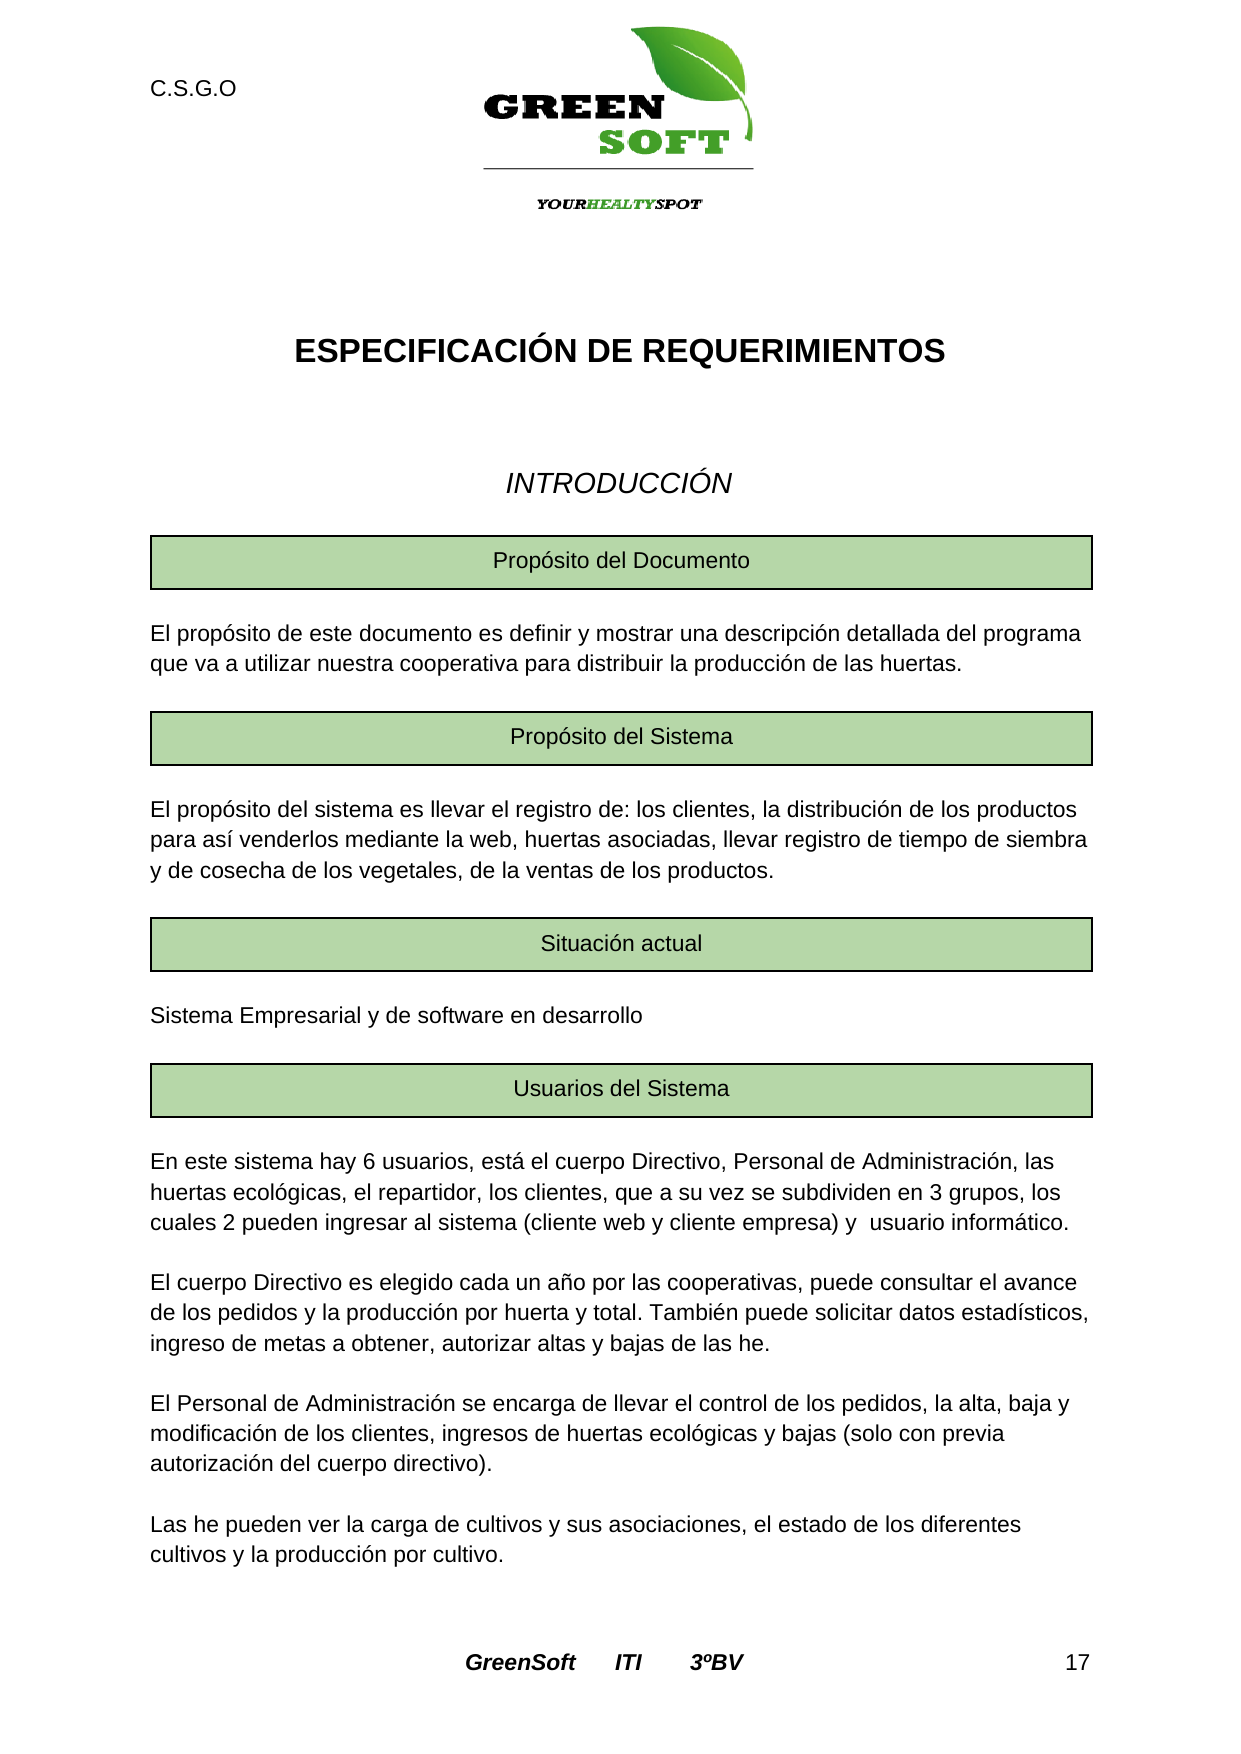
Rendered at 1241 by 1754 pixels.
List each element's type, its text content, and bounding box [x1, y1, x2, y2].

text En este sistema hay 6 usuarios, está el cuerpo Directivo, Personal de Administración, las huertas ecológicas, el repartidor, los clientes, que a su vez se subdividen en 3 grupos, los cuales 2 pueden ingresar al sistema (cliente web y cliente empresa) y usuario informático. [150, 1148, 1090, 1235]
table_header Propósito del Sistema [152, 713, 1091, 764]
text Las he pueden ver la carga de cultivos y sus asociaciones, el estado de los diferentes cultivos y la producción por cultivo. [150, 1511, 1090, 1567]
text ESPECIFICACIÓN DE REQUERIMIENTOS [150, 331, 1090, 370]
text El cuerpo Directivo es elegido cada un año por las cooperativas, puede consultar el avance de los pedidos y la producción por huerta y total. También puede solicitar datos estadísticos, ingreso de metas a obtener, autorizar altas y bajas de las he. [150, 1269, 1090, 1356]
table_header Propósito del Documento [152, 537, 1091, 588]
text Sistema Empresarial y de software en desarrollo [150, 1002, 1090, 1029]
text El propósito del sistema es llevar el registro de: los clientes, la distribución de los productos para así venderlos mediante la web, huertas asociadas, llevar registro de tiempo de siembra y de cosecha de los vegetales, de la ventas de los productos. [150, 796, 1090, 883]
picture [462, 7, 776, 243]
table_header Usuarios del Sistema [152, 1065, 1091, 1116]
text El Personal de Administración se encarga de llevar el control de los pedidos, la alta, baja y modificación de los clientes, ingresos de huertas ecológicas y bajas (solo con previa autorización del cuerpo directivo). [150, 1390, 1090, 1477]
text El propósito de este documento es definir y mostrar una descripción detallada del programa que va a utilizar nuestra cooperativa para distribuir la producción de las huertas. [150, 620, 1090, 677]
text INTRODUCCIÓN [150, 466, 1090, 499]
table_header Situación actual [152, 919, 1091, 970]
